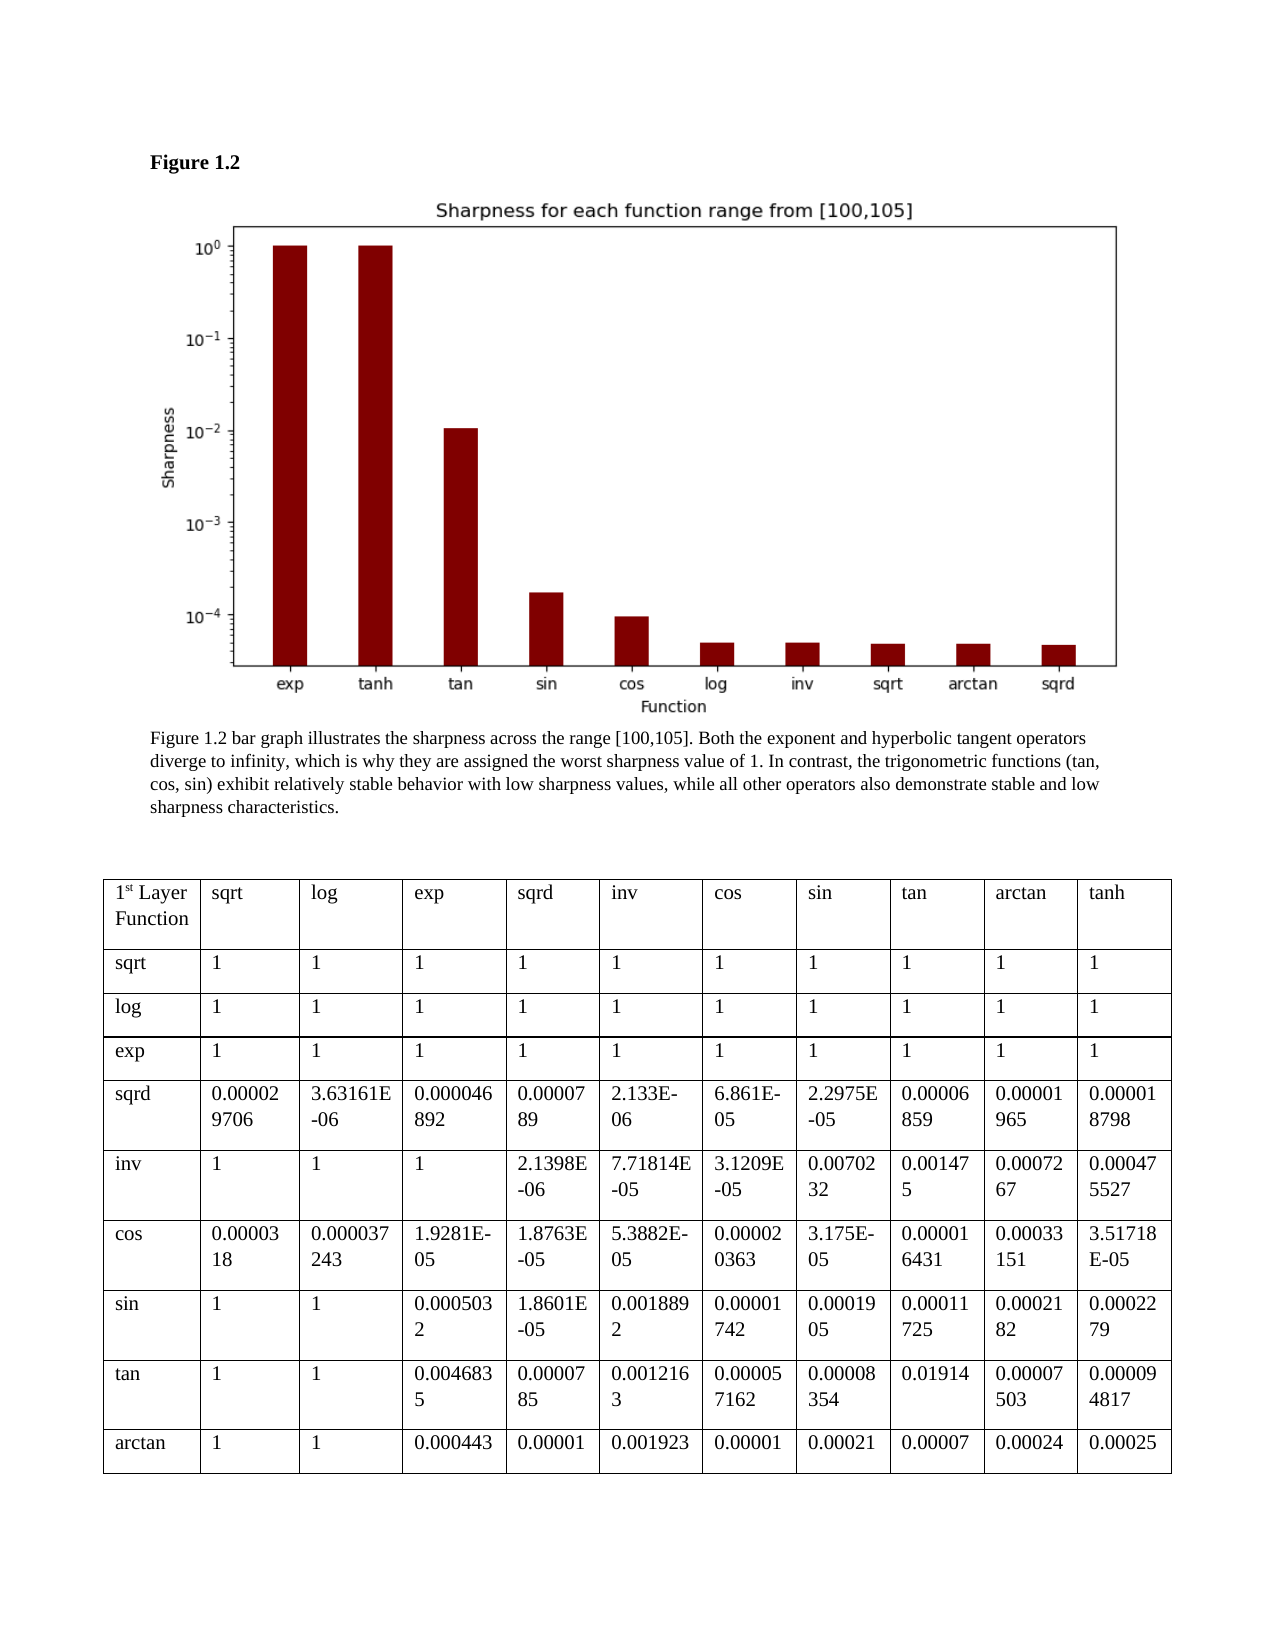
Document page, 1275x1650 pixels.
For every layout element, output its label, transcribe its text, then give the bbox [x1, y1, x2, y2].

table_header exp [403, 880, 506, 949]
table_cell 1.9281E-05 [403, 1221, 506, 1290]
table_cell 0.00033151 [985, 1221, 1077, 1290]
table_cell 2.1398E-06 [507, 1151, 599, 1220]
table_cell 0.000094817 [1078, 1361, 1171, 1429]
table_cell 0.00001742 [703, 1291, 796, 1359]
table_cell 1 [403, 1038, 506, 1080]
table_cell 0.000256 [1078, 1430, 1171, 1473]
table_cell 0.001475 [891, 1151, 984, 1220]
table_header sqrd [507, 880, 599, 949]
table_cell 1 [201, 1361, 299, 1429]
table_cell 0.0007267 [985, 1151, 1077, 1220]
table_cell 0.0002279 [1078, 1291, 1171, 1359]
table_cell 1 [703, 1038, 796, 1080]
table_cell 0.00011725 [891, 1291, 984, 1359]
table_cell 1 [985, 950, 1077, 993]
table_header log [300, 880, 402, 949]
table_cell cos [104, 1221, 200, 1290]
table_cell 3.1209E-05 [703, 1151, 796, 1220]
table_cell 1 [891, 994, 984, 1036]
table_cell 1 [403, 994, 506, 1036]
table_header sin [797, 880, 890, 949]
table_cell 1 [300, 1151, 402, 1220]
table_cell 1 [201, 1291, 299, 1359]
table_cell 0.00044311 [403, 1430, 506, 1473]
table_cell 1 [300, 950, 402, 993]
table_cell 1 [1078, 994, 1171, 1036]
table_cell 0.0000177 [507, 1430, 599, 1473]
table_cell 0.000217 [797, 1430, 890, 1473]
table_cell 0.0019235 [600, 1430, 702, 1473]
table_cell 0.00008354 [797, 1361, 890, 1429]
table_cell 0.00007503 [985, 1361, 1077, 1429]
table_cell 1 [300, 1361, 402, 1429]
table_cell 0.0002182 [985, 1291, 1077, 1359]
table_cell 1 [797, 950, 890, 993]
table_cell 1 [507, 1038, 599, 1080]
table_cell 1 [201, 994, 299, 1036]
table_cell 1 [1078, 1038, 1171, 1080]
table_cell 0.00024177 [985, 1430, 1077, 1473]
table_cell 0.000475527 [1078, 1151, 1171, 1220]
table_cell 0.000057162 [703, 1361, 796, 1429]
table_cell 1.8601E-05 [507, 1291, 599, 1359]
table_cell inv [104, 1151, 200, 1220]
table_cell 1 [1078, 950, 1171, 993]
table_cell sqrt [104, 950, 200, 993]
table_cell 0.0070232 [797, 1151, 890, 1220]
table_cell 1 [201, 950, 299, 993]
table_cell 0.0000785 [507, 1361, 599, 1429]
table_cell 1 [507, 994, 599, 1036]
table_cell 1 [985, 994, 1077, 1036]
table_cell 0.0046835 [403, 1361, 506, 1429]
table_cell 0.00006859 [891, 1081, 984, 1150]
table_cell 0.00001656 [703, 1430, 796, 1473]
table_cell 1 [600, 950, 702, 993]
table_cell 6.861E-05 [703, 1081, 796, 1150]
table_header sqrt [201, 880, 299, 949]
table_cell 1 [201, 1430, 299, 1473]
table_header tan [891, 880, 984, 949]
table_header tanh [1078, 880, 1171, 949]
table_cell exp [104, 1038, 200, 1080]
table_header 1st Layer Function [104, 880, 200, 949]
table_cell 1 [300, 1291, 402, 1359]
table_cell 7.71814E-05 [600, 1151, 702, 1220]
table_cell 1 [507, 950, 599, 993]
table_header arctan [985, 880, 1077, 949]
table_cell 0.000029706 [201, 1081, 299, 1150]
table_cell 0.0000318 [201, 1221, 299, 1290]
table_cell 1 [891, 1038, 984, 1080]
table_cell 1 [703, 994, 796, 1036]
text Figure 1.2 bar graph illustrates the sharpness across the range [100,105]. Both the exponent and hyperbolic tangent operators diverge to infinity, which is why they are assigned the worst sharpness value of 1. In contrast, the trigonometric functions (tan, cos, sin) exhibit relatively stable behavior with low sharpness values, while all other operators also demonstrate stable and low sharpness characteristics. [150, 726, 1125, 818]
table_cell 0.000037243 [300, 1221, 402, 1290]
table_cell 0.0012163 [600, 1361, 702, 1429]
table_cell 0.0005032 [403, 1291, 506, 1359]
table_cell tan [104, 1361, 200, 1429]
table_cell log [104, 994, 200, 1036]
table_cell 1 [703, 950, 796, 993]
table_cell 3.51718E-05 [1078, 1221, 1171, 1290]
table_cell 0.000020363 [703, 1221, 796, 1290]
table_cell 1 [300, 1430, 402, 1473]
table_cell sqrd [104, 1081, 200, 1150]
table_cell 0.0001905 [797, 1291, 890, 1359]
table_cell 1 [600, 1038, 702, 1080]
table_cell arctan [104, 1430, 200, 1473]
table_cell 1 [201, 1151, 299, 1220]
table_cell sin [104, 1291, 200, 1359]
table_cell 1 [985, 1038, 1077, 1080]
table_cell 1.8763E-05 [507, 1221, 599, 1290]
table_cell 3.63161E-06 [300, 1081, 402, 1150]
table_cell 2.133E-06 [600, 1081, 702, 1150]
table_cell 1 [600, 994, 702, 1036]
table_cell 5.3882E-05 [600, 1221, 702, 1290]
table_cell 1 [300, 1038, 402, 1080]
table_cell 1 [797, 994, 890, 1036]
table_header inv [600, 880, 702, 949]
table_cell 0.000016431 [891, 1221, 984, 1290]
table_cell 0.0018892 [600, 1291, 702, 1359]
table_cell 1 [797, 1038, 890, 1080]
table_cell 0.0000789 [507, 1081, 599, 1150]
text Figure 1.2 [150, 150, 1125, 174]
table_cell 1 [201, 1038, 299, 1080]
table_cell 3.175E-05 [797, 1221, 890, 1290]
table_cell 1 [403, 1151, 506, 1220]
table_cell 0.01914 [891, 1361, 984, 1429]
table_cell 1 [403, 950, 506, 993]
table_header cos [703, 880, 796, 949]
picture [150, 192, 1125, 726]
table_cell 0.0000761 [891, 1430, 984, 1473]
table_cell 0.000046892 [403, 1081, 506, 1150]
table_cell 2.2975E-05 [797, 1081, 890, 1150]
table_cell 0.00001965 [985, 1081, 1077, 1150]
table_cell 1 [300, 994, 402, 1036]
table_cell 1 [891, 950, 984, 993]
table_cell 0.000018798 [1078, 1081, 1171, 1150]
